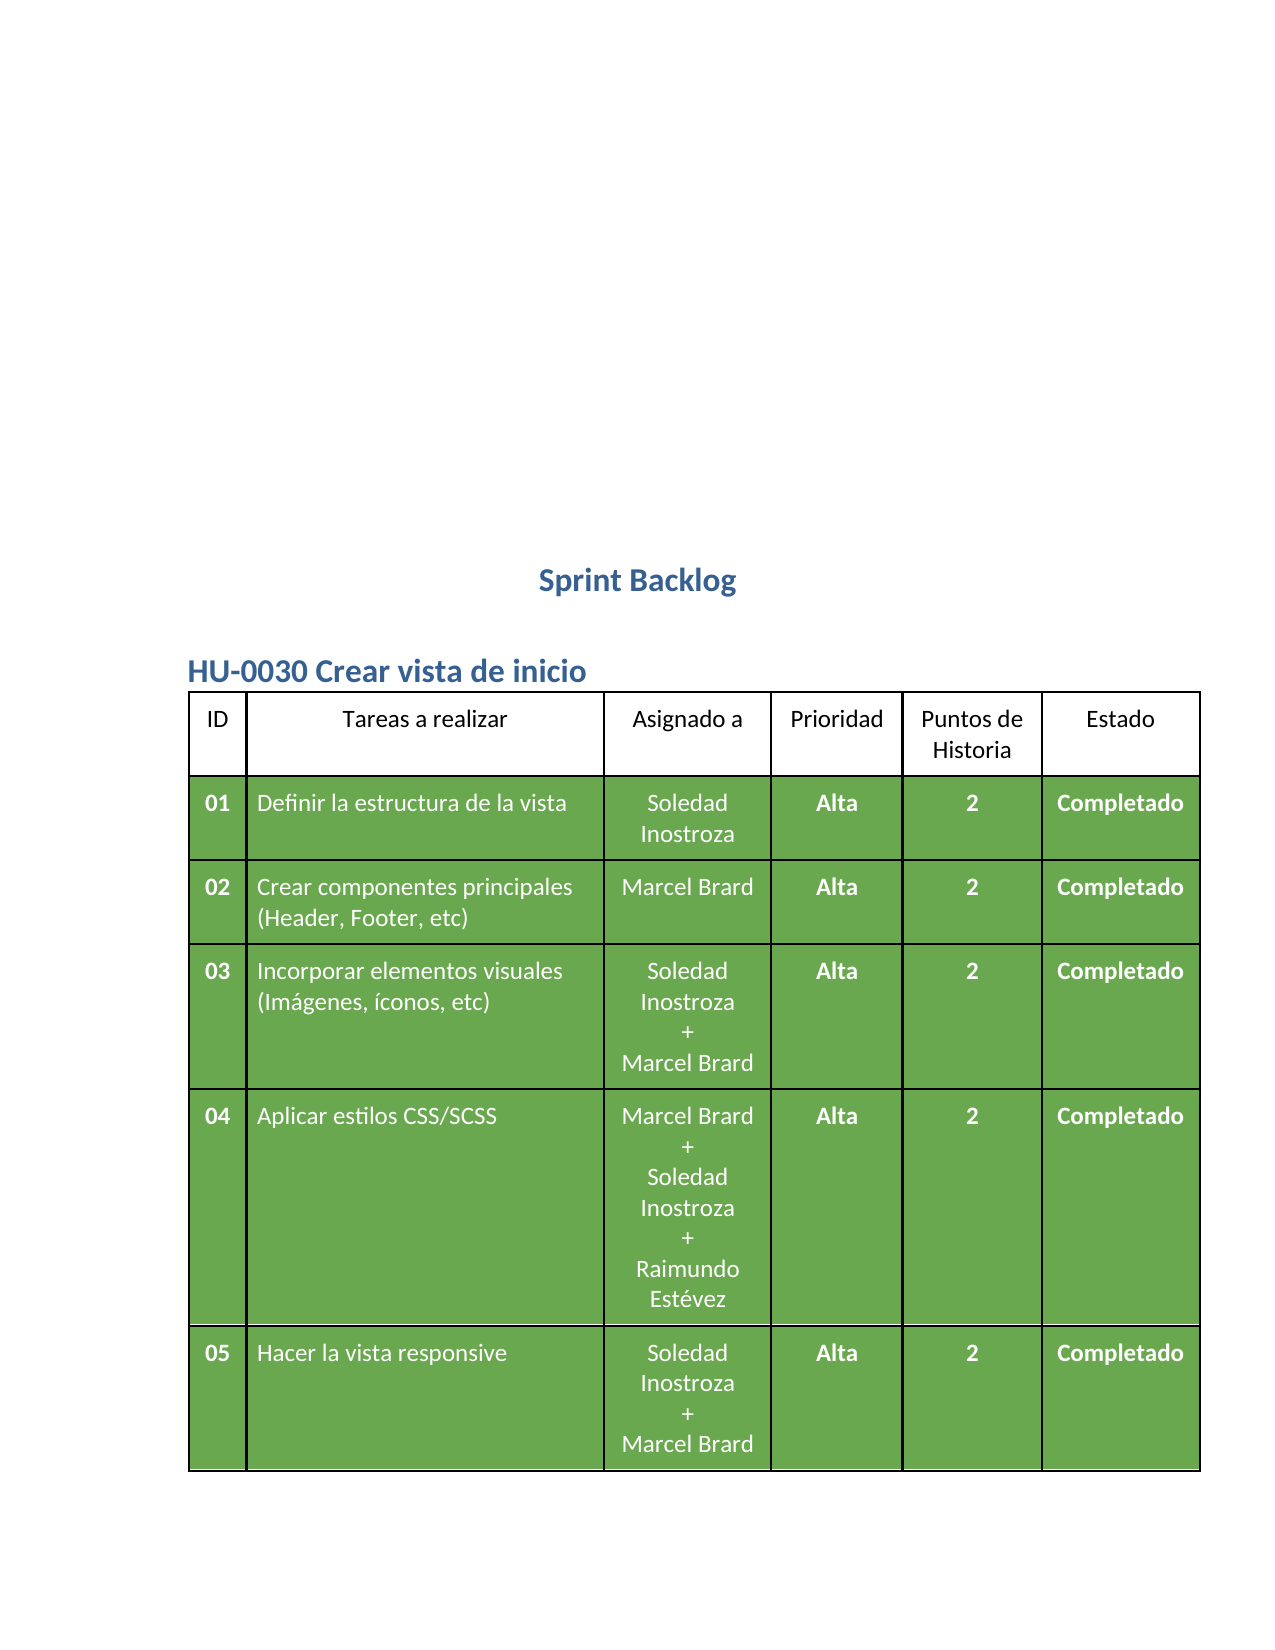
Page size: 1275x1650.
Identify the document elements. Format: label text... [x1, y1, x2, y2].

subtitle HU-0030 Crear vista de inicio [187, 650, 1087, 691]
subtitle Sprint Backlog [187, 558, 1087, 599]
